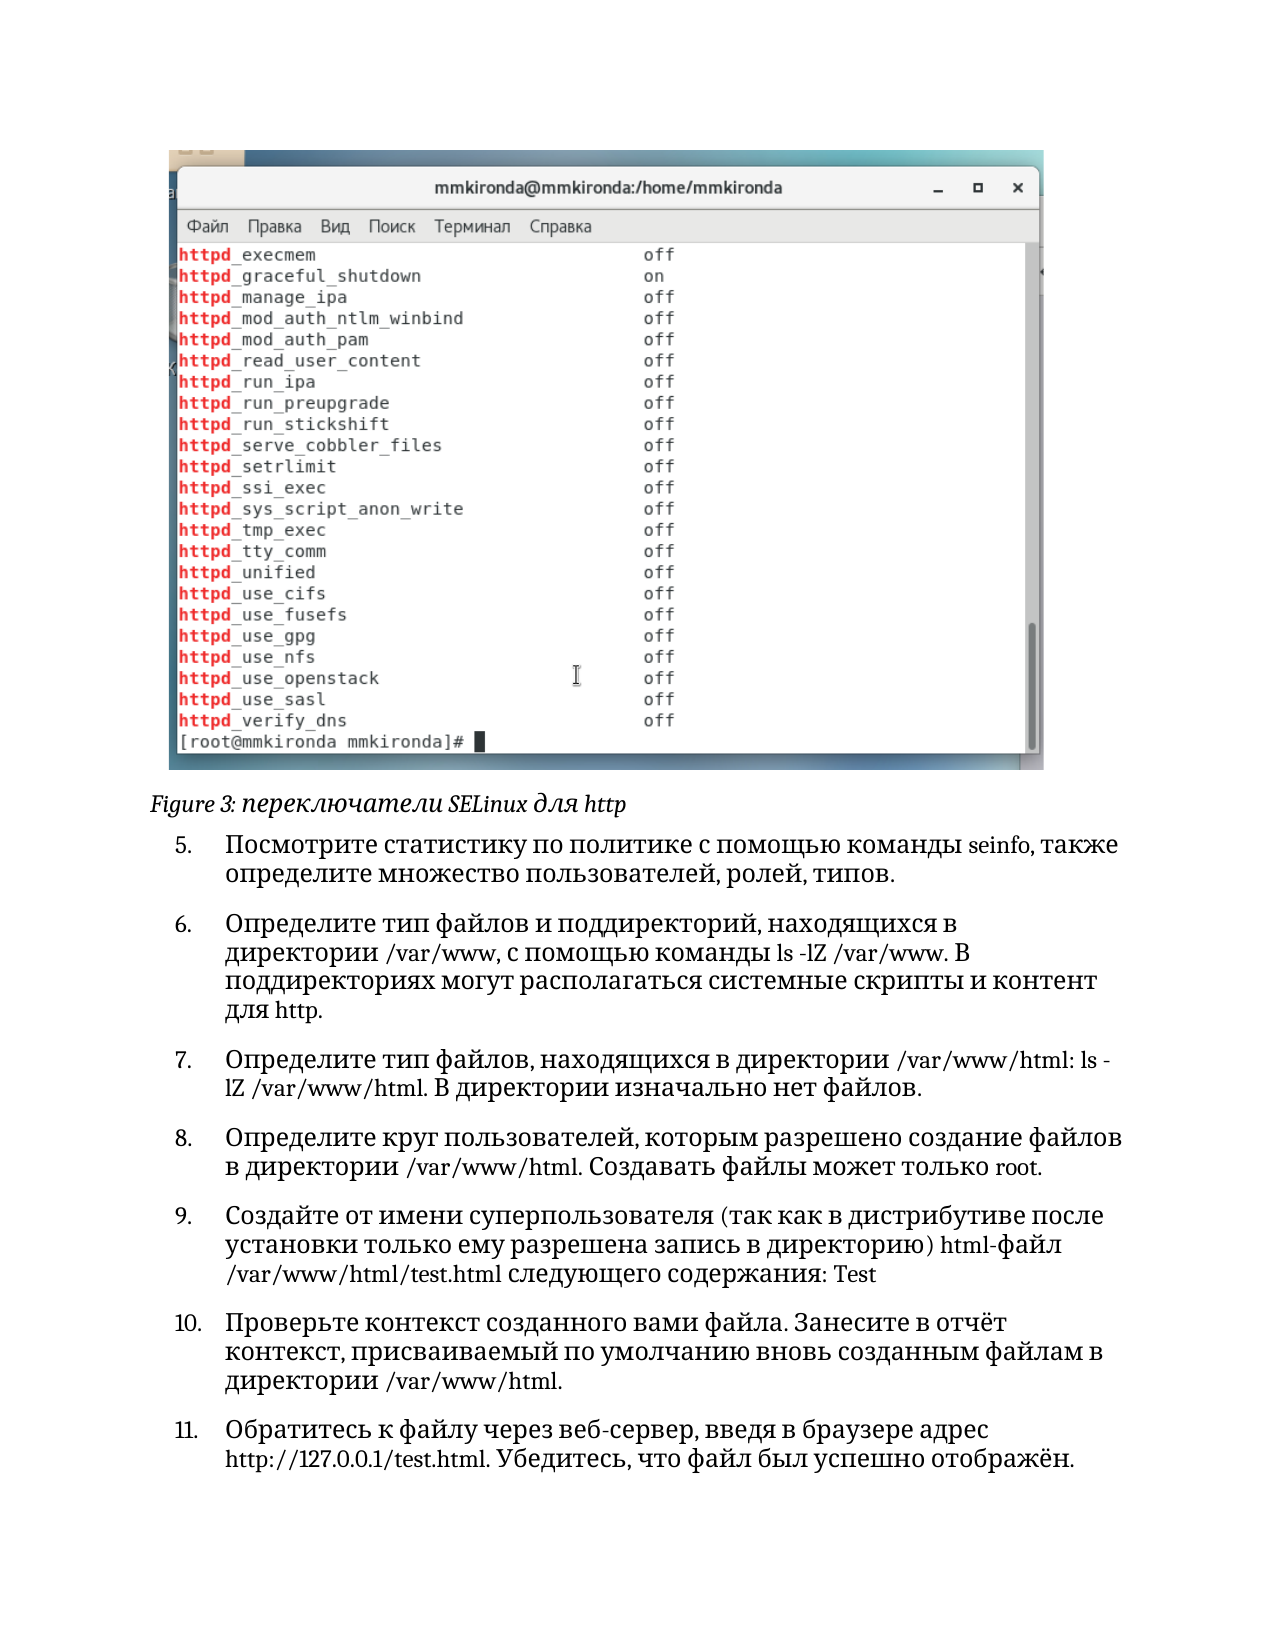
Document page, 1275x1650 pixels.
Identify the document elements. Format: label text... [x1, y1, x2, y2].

picture [168, 150, 1044, 770]
list Обратитесь к файлу через веб-сервер, введя в браузере адрес http://127.0.0.1/test.html. Убедитесь, что файл был успешно отображён. [175, 1416, 1125, 1474]
list Определите тип файлов и поддиректорий, находящихся в директории /var/www, с помощью команды ls -lZ /var/www. В поддиректориях могут располагаться системные скрипты и контент для http. [175, 910, 1125, 1025]
list Создайте от имени суперпользователя (так как в дистрибутиве после установки только ему разрешена запись в директорию) html-файл /var/www/html/test.html следующего содержания: Test [175, 1202, 1125, 1288]
list Определите тип файлов, находящихся в директории /var/www/html: ls -lZ /var/www/html. В директории изначально нет файлов. [175, 1046, 1125, 1103]
text Figure 3: переключатели SELinux для http [150, 790, 1125, 819]
list Посмотрите статистику по политике с помощью команды seinfo, также определите множество пользователей, ролей, типов. [175, 831, 1125, 889]
list Проверьте контекст созданного вами файла. Занесите в отчёт контекст, присваиваемый по умолчанию вновь созданным файлам в директории /var/www/html. [175, 1309, 1125, 1396]
list Определите круг пользователей, которым разрешено создание файлов в директории /var/www/html. Создавать файлы может только root. [175, 1124, 1125, 1181]
